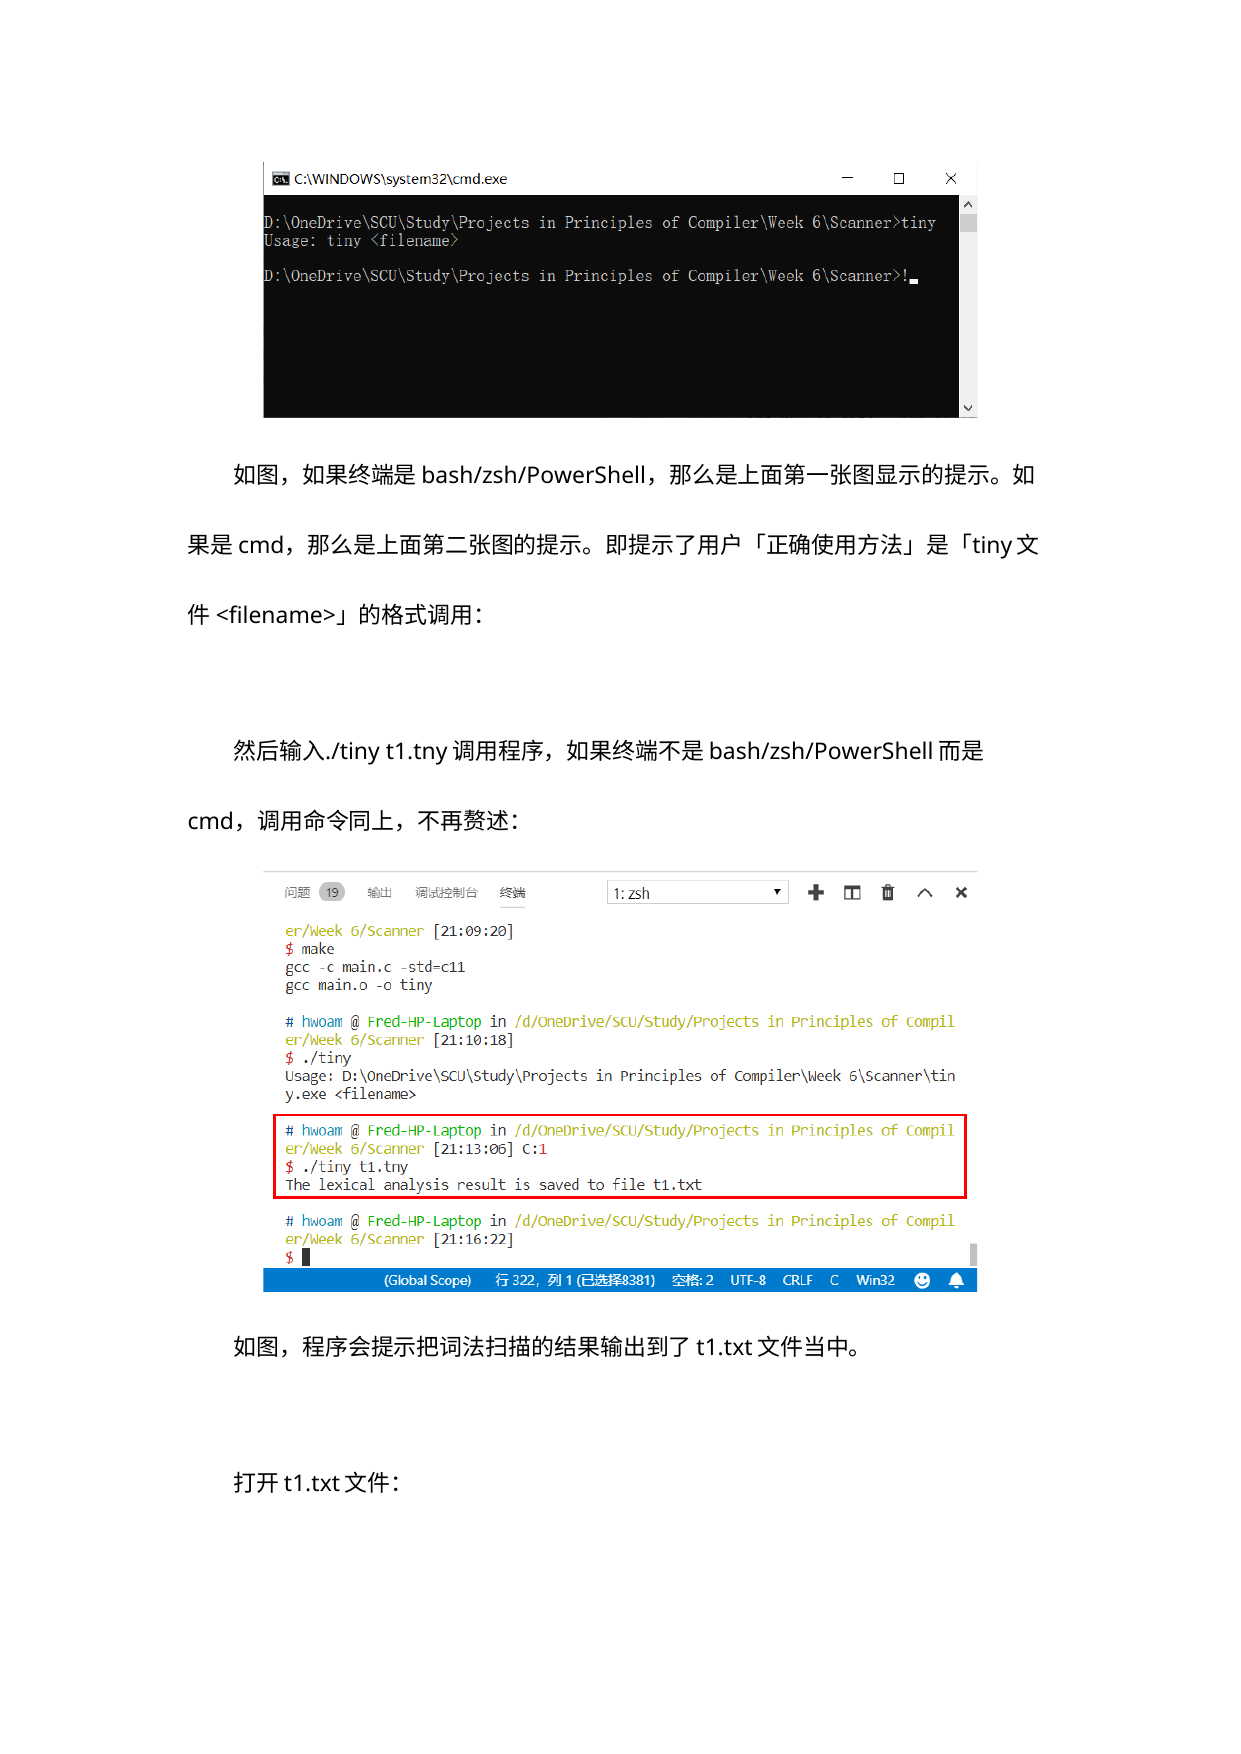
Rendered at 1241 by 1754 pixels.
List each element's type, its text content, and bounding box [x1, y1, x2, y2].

picture [263, 871, 978, 1292]
text 如图，如果终端是bash/zsh/PowerShell，那么是上面第一张图显示的提示。如果是cmd，那么是上面第二张图的提示。即提示了用户「正确使用方法」是「tiny文件 <filename>」的格式调用： [187, 441, 1053, 646]
text 然后输入./tiny t1.tny调用程序，如果终端不是bash/zsh/PowerShell而是cmd，调用命令同上，不再赘述： [187, 717, 1053, 852]
picture [263, 162, 978, 418]
text 打开t1.txt文件： [187, 1449, 1053, 1514]
text 如图，程序会提示把词法扫描的结果输出到了t1.txt文件当中。 [187, 1313, 1053, 1378]
